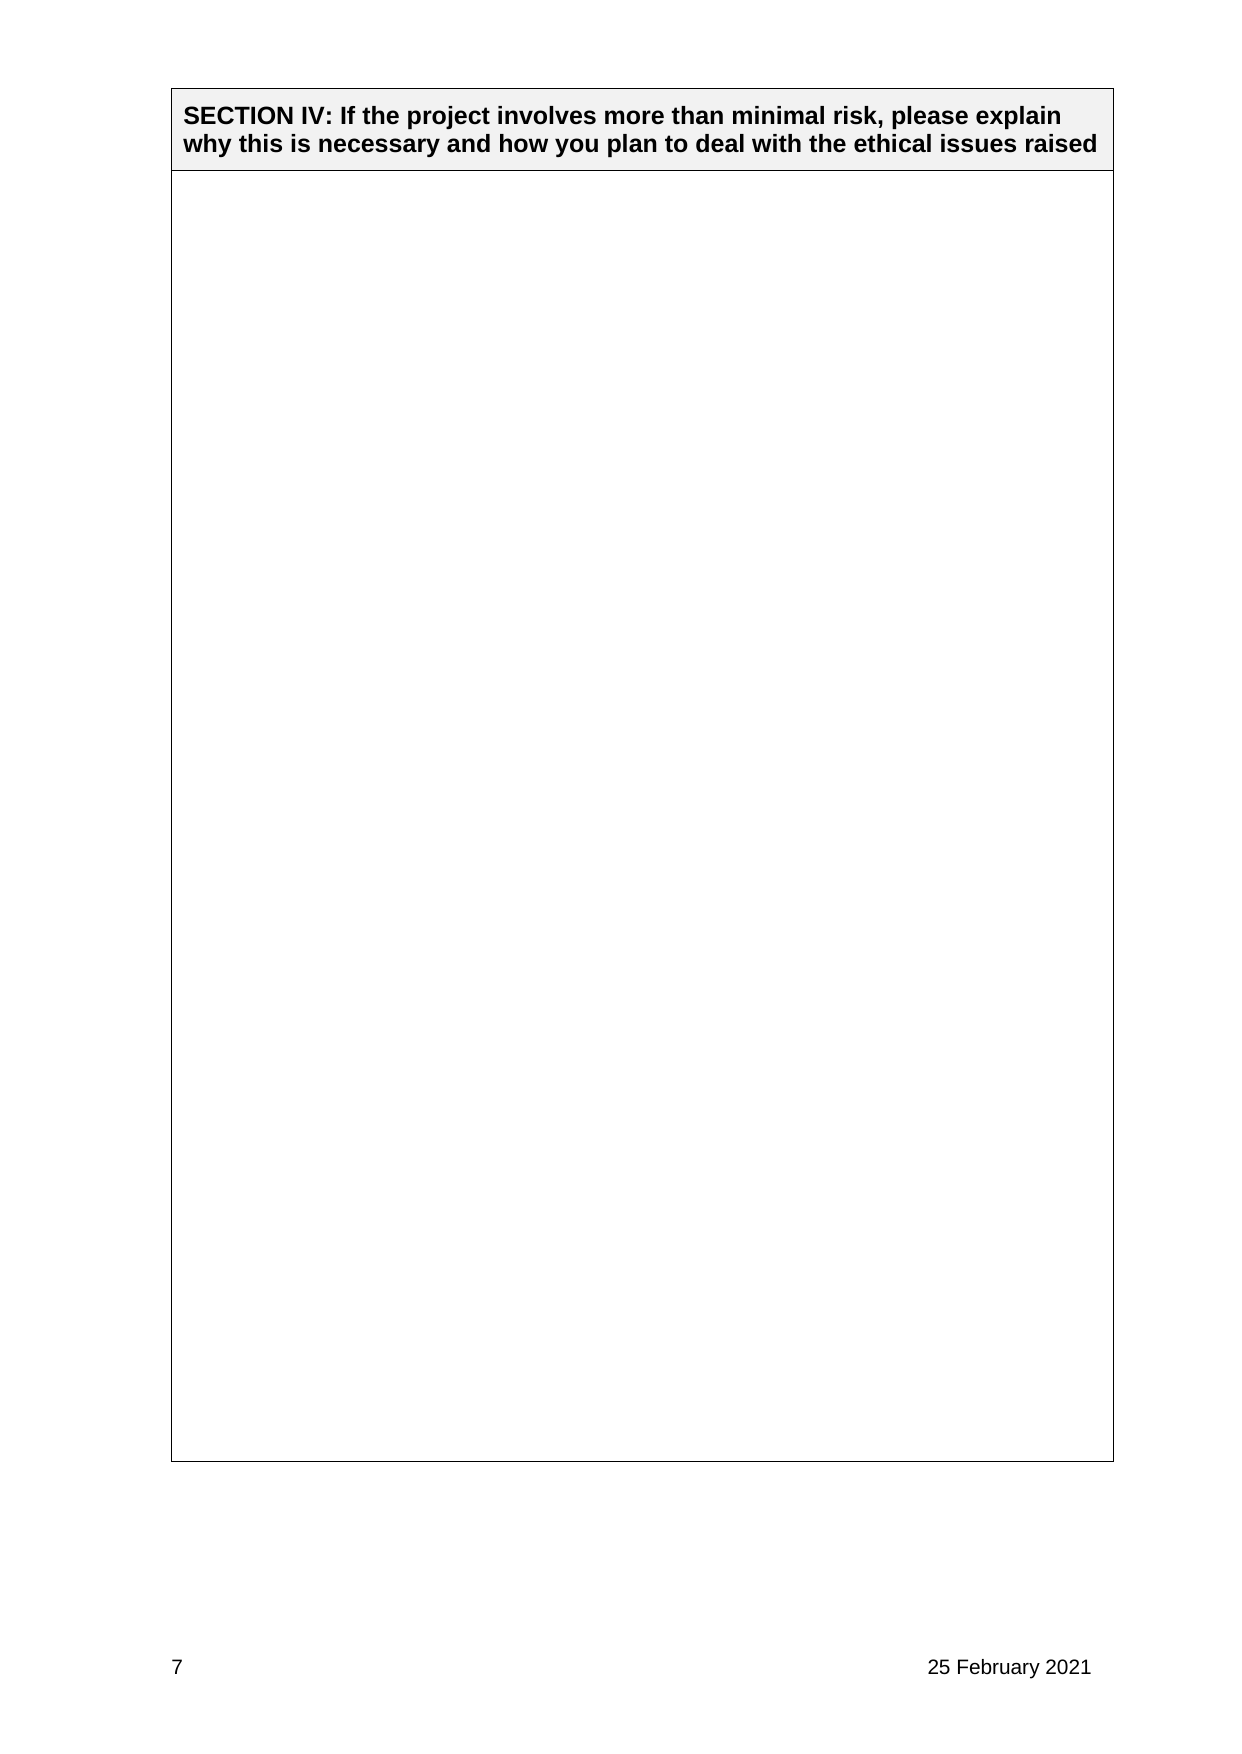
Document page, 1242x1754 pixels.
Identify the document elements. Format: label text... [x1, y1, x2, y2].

table_cell [172, 171, 1113, 1461]
table_header SECTION IV: If the project involves more than minimal risk, please explain why this is necessary and how you plan to deal with the ethical issues raised [172, 89, 1113, 170]
